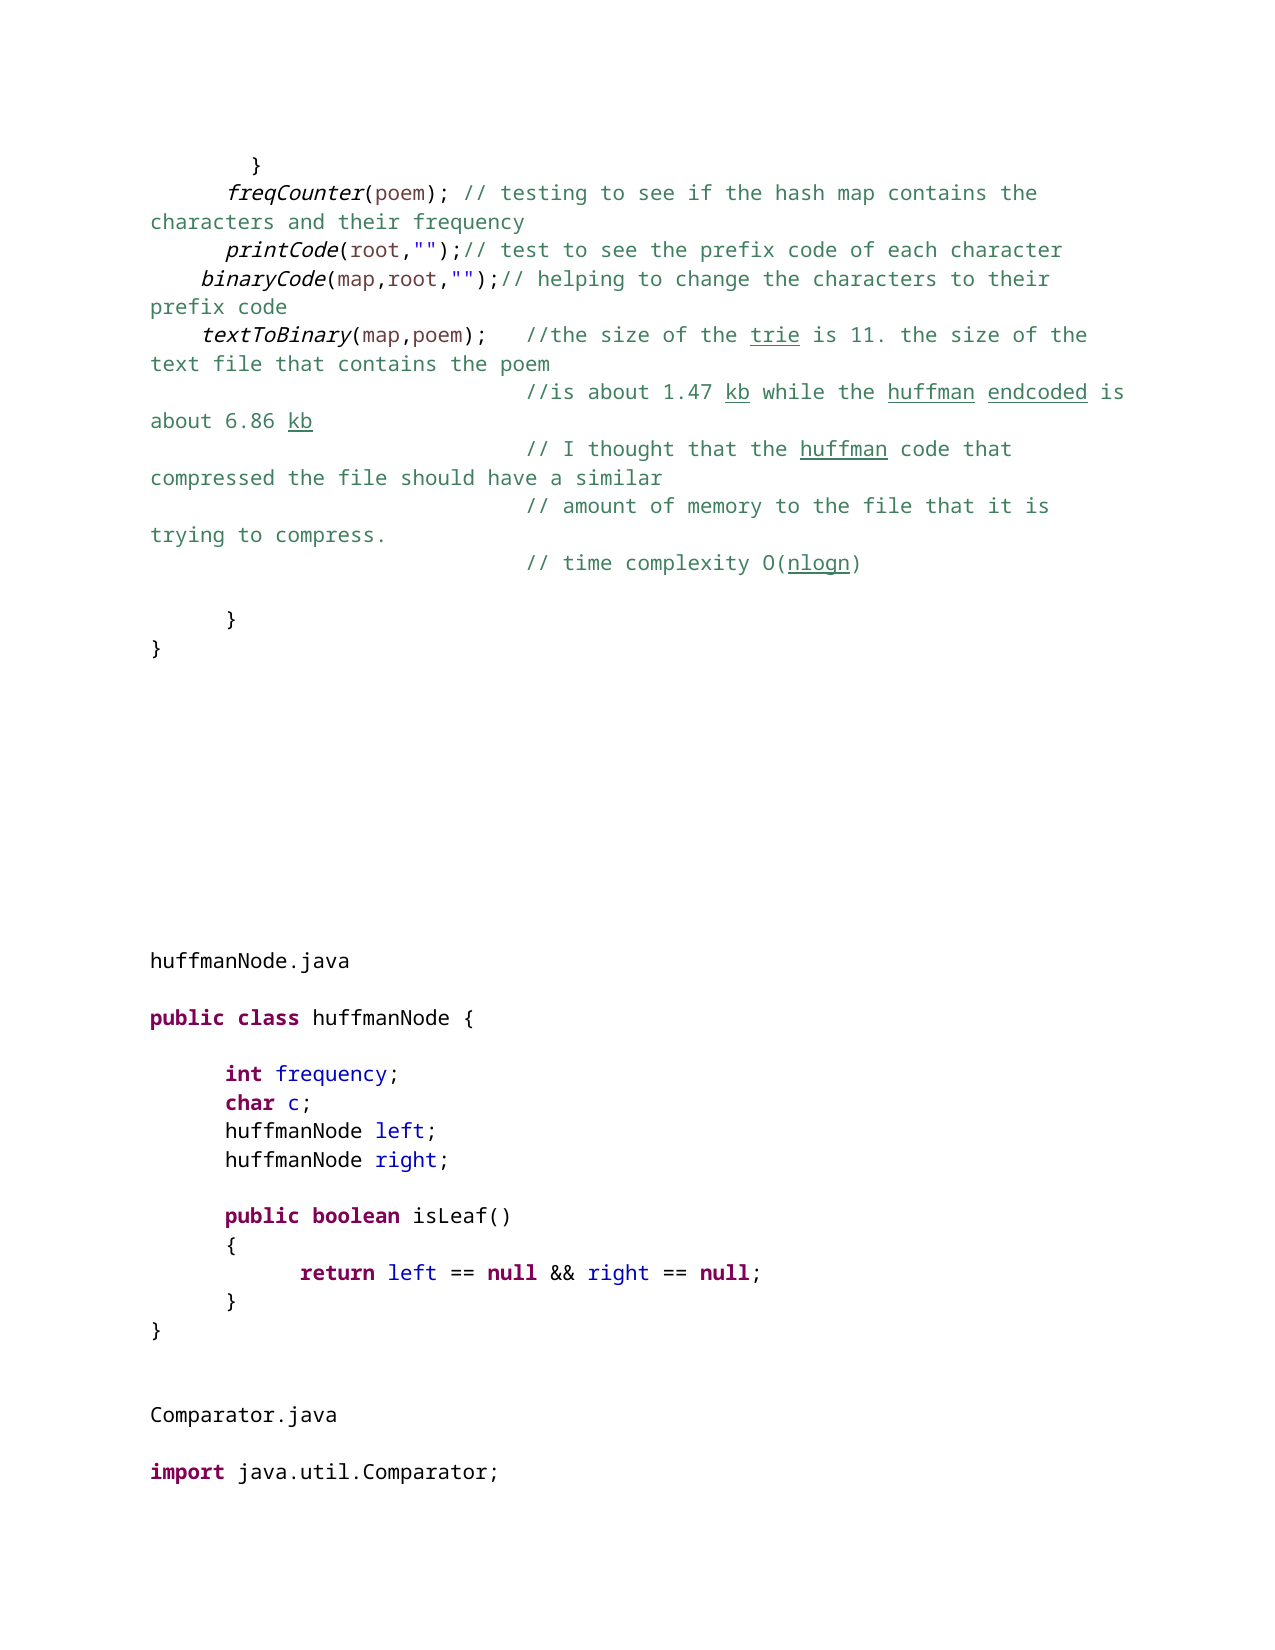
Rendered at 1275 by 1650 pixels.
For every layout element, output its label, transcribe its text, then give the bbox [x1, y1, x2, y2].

text } [150, 604, 1125, 633]
text huffmanNode.java [150, 946, 1125, 974]
text public class huffmanNode { [150, 1003, 1125, 1031]
text huffmanNode right; [150, 1145, 1125, 1173]
text { [150, 1230, 1125, 1258]
text //is about 1.47 kb while the huffman endcoded is about 6.86 kb [150, 377, 1125, 434]
text textToBinary(map,poem); //the size of the trie is 11. the size of the text file that contains the poem [150, 321, 1125, 377]
text } [150, 150, 1125, 178]
text binaryCode(map,root,"");// helping to change the characters to their prefix code [150, 264, 1125, 321]
text printCode(root,"");// test to see the prefix code of each character [150, 235, 1125, 264]
text // time complexity O(nlogn) [150, 548, 1125, 577]
text // amount of memory to the file that it is trying to compress. [150, 491, 1125, 548]
text int frequency; [150, 1059, 1125, 1088]
text // I thought that the huffman code that compressed the file should have a similar [150, 434, 1125, 491]
text } [150, 1315, 1125, 1343]
text } [150, 1287, 1125, 1315]
text Comparator.java [150, 1400, 1125, 1429]
text import java.util.Comparator; [150, 1457, 1125, 1486]
text freqCounter(poem); // testing to see if the hash map contains the characters and their frequency [150, 178, 1125, 235]
text return left == null && right == null; [150, 1258, 1125, 1287]
text public boolean isLeaf() [150, 1201, 1125, 1230]
text } [150, 633, 1125, 661]
text char c; [150, 1088, 1125, 1116]
text huffmanNode left; [150, 1116, 1125, 1145]
